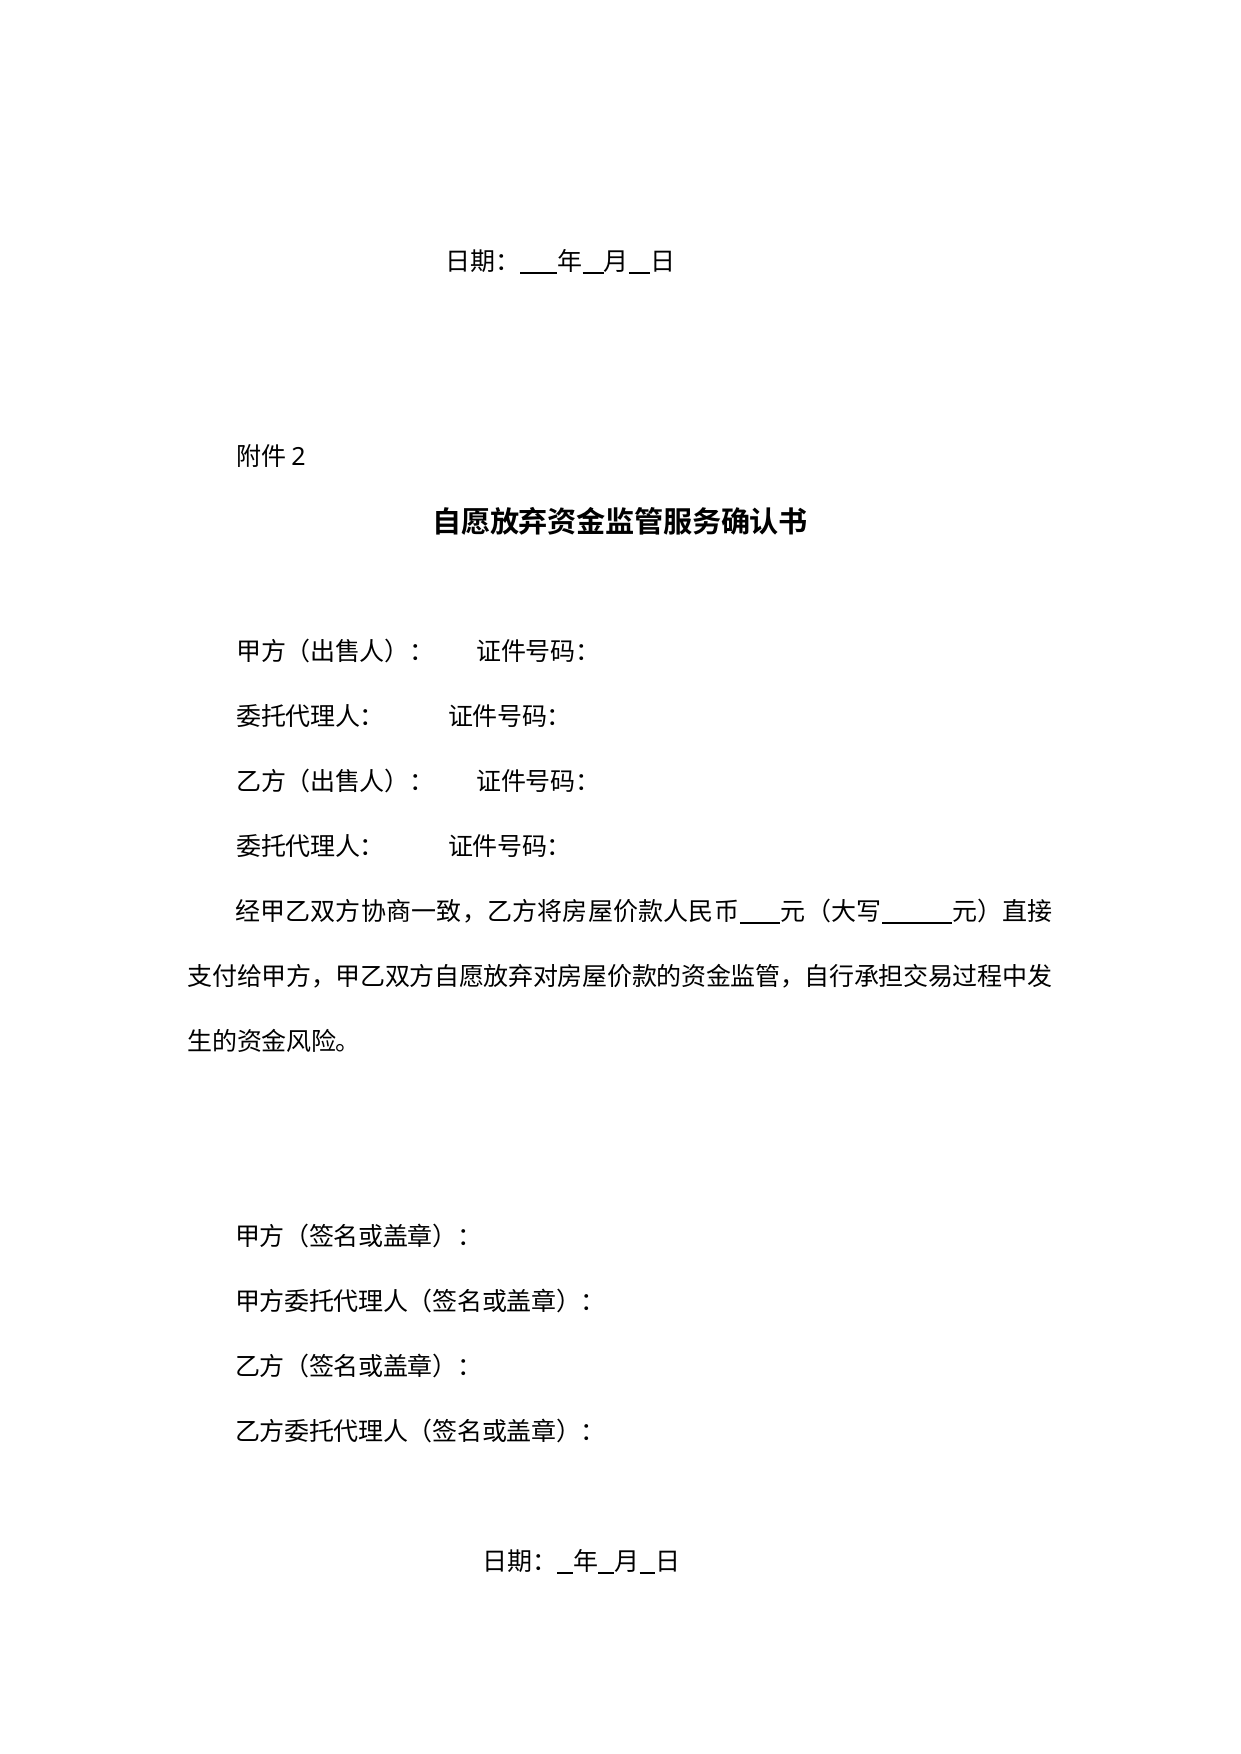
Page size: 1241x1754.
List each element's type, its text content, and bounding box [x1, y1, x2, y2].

list 乙方（签名或盖章）： [187, 1332, 1053, 1397]
list 委托代理人： 证件号码： [187, 812, 1053, 877]
list 甲方（出售人）： 证件号码： [187, 617, 1053, 682]
list 日期： 年 月 日 [187, 1527, 1053, 1592]
list 甲方（签名或盖章）： [187, 1202, 1053, 1267]
list 乙方委托代理人（签名或盖章）： [187, 1397, 1053, 1462]
list 乙方（出售人）： 证件号码： [187, 747, 1053, 812]
list 日期： 年 月 日 [187, 227, 1053, 292]
list 经甲乙双方协商一致，乙方将房屋价款人民币 元（大写 元）直接支付给甲方，甲乙双方自愿放弃对房屋价款的资金监管，自行承担交易过程中发生的资金风险。 [187, 877, 1053, 1072]
list 甲方委托代理人（签名或盖章）： [187, 1267, 1053, 1332]
list 附件2 [187, 422, 1053, 487]
list 委托代理人： 证件号码： [187, 682, 1053, 747]
list 自愿放弃资金监管服务确认书 [187, 487, 1053, 552]
